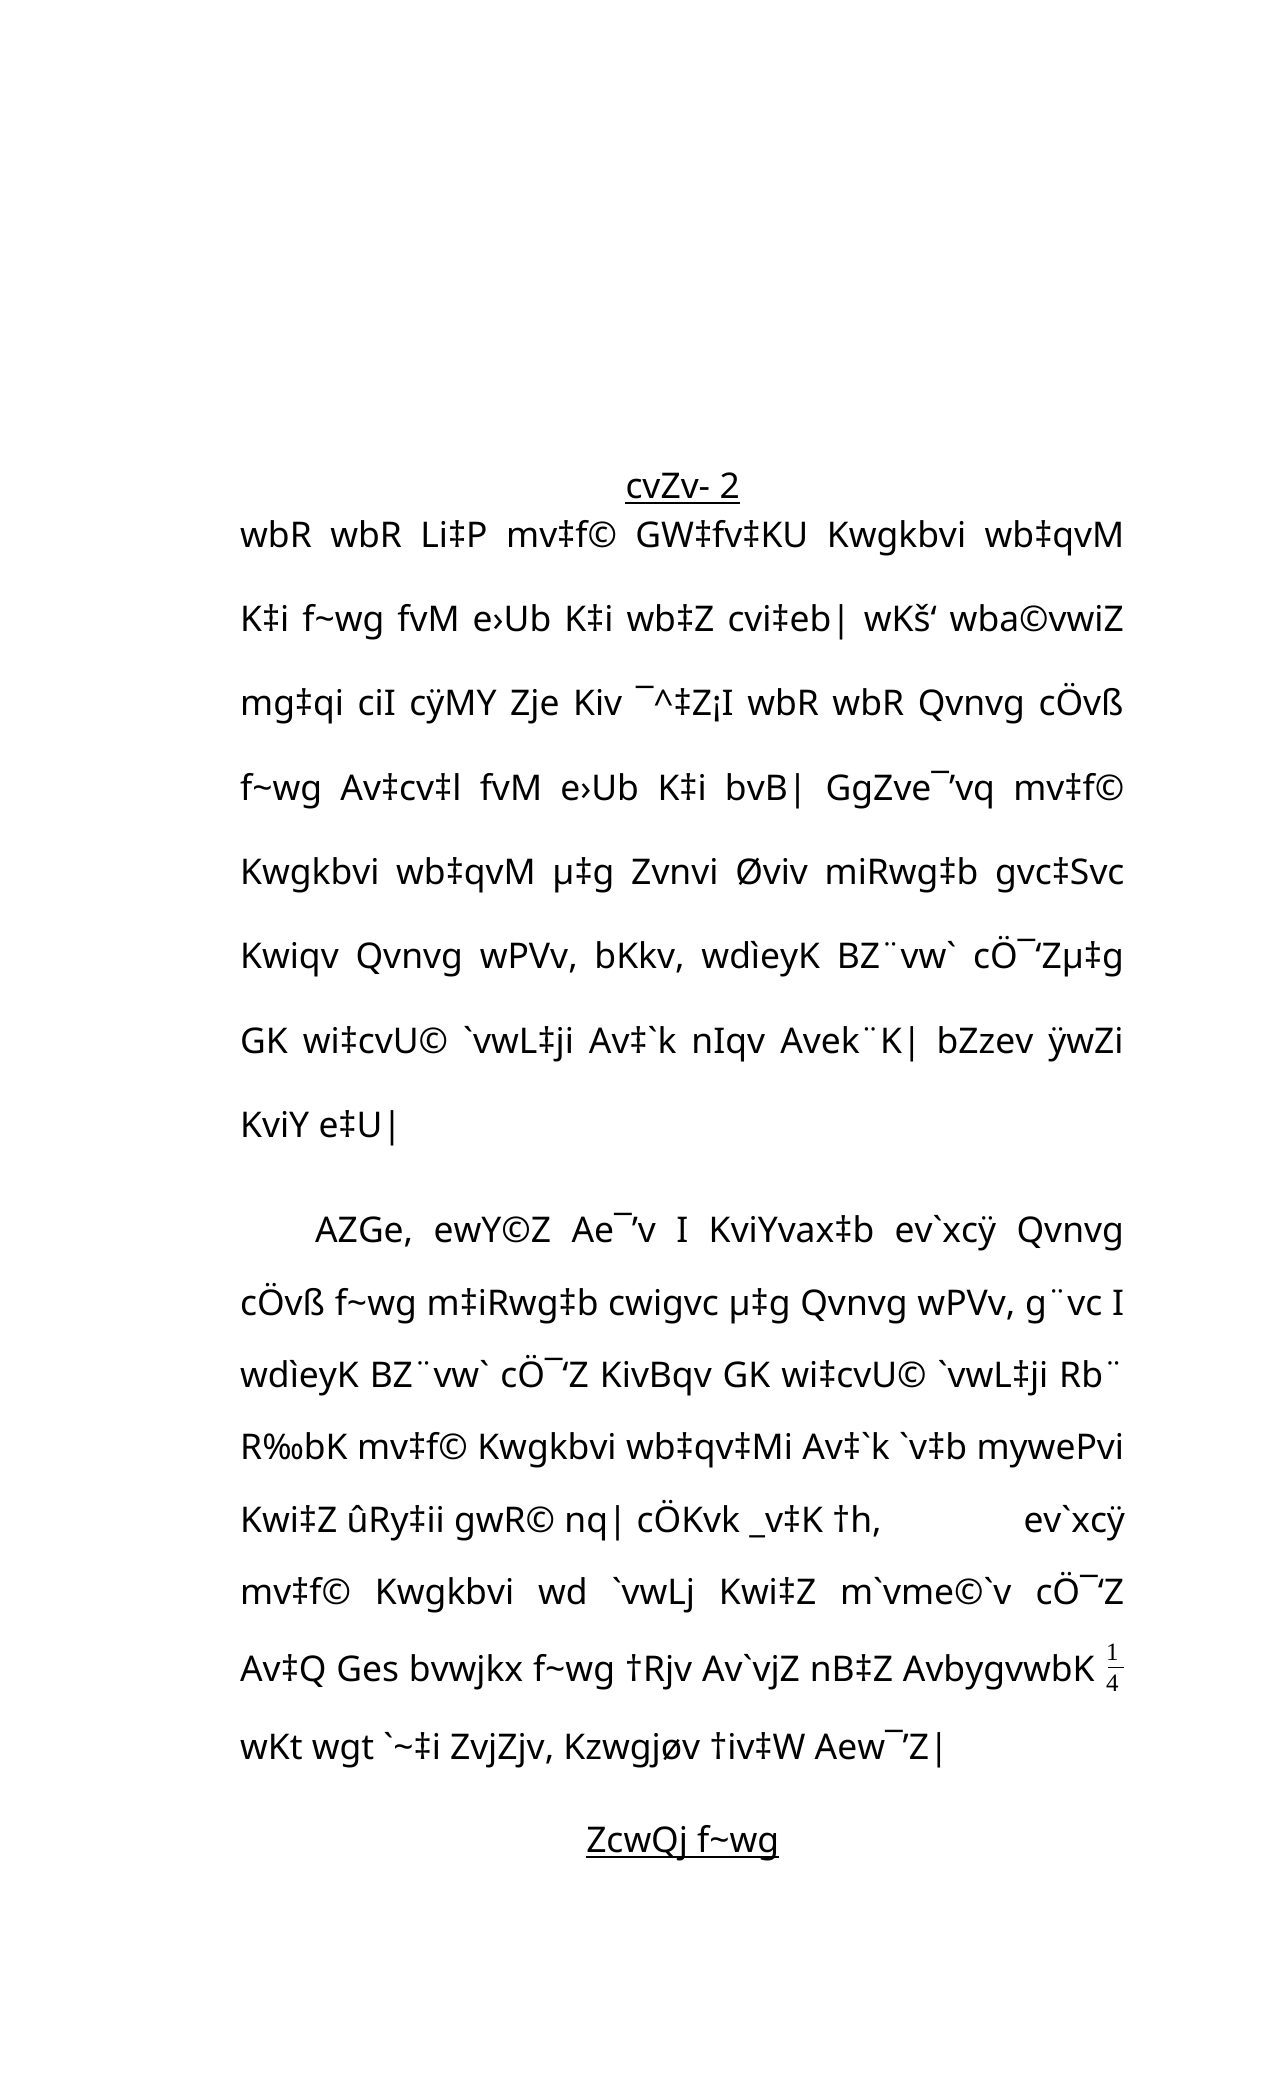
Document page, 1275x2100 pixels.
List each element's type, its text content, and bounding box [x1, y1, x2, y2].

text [240, 509, 1125, 1148]
text AZGe, ewY©Z Ae¯’v I KviYvax‡b ev`xcÿ Qvnvg cÖvß f~wg m‡iRwg‡b cwigvc µ‡g Qvnvg wPVv, g¨vc I wdìeyK BZ¨vw` cÖ¯‘Z KivBqv GK wi‡cvU© `vwL‡ji Rb¨ R‰bK mv‡f© Kwgkbvi wb‡qv‡Mi Av‡`k `v‡b mywePvi Kwi‡Z ûRy‡ii gwR© nq| cÖKvk _v‡K †h, ev`xcÿ mv‡f© Kwgkbvi wd `vwLj Kwi‡Z m`vme©`v cÖ¯‘Z Av‡Q Ges bvwjkx f~wg †Rjv Av`vjZ nB‡Z AvbygvwbK wKt wgt `~‡i ZvjZjv, Kzwgjøv †iv‡W Aew¯’Z| [240, 1205, 1125, 1770]
text ZcwQj f~wg [240, 1815, 1125, 1863]
